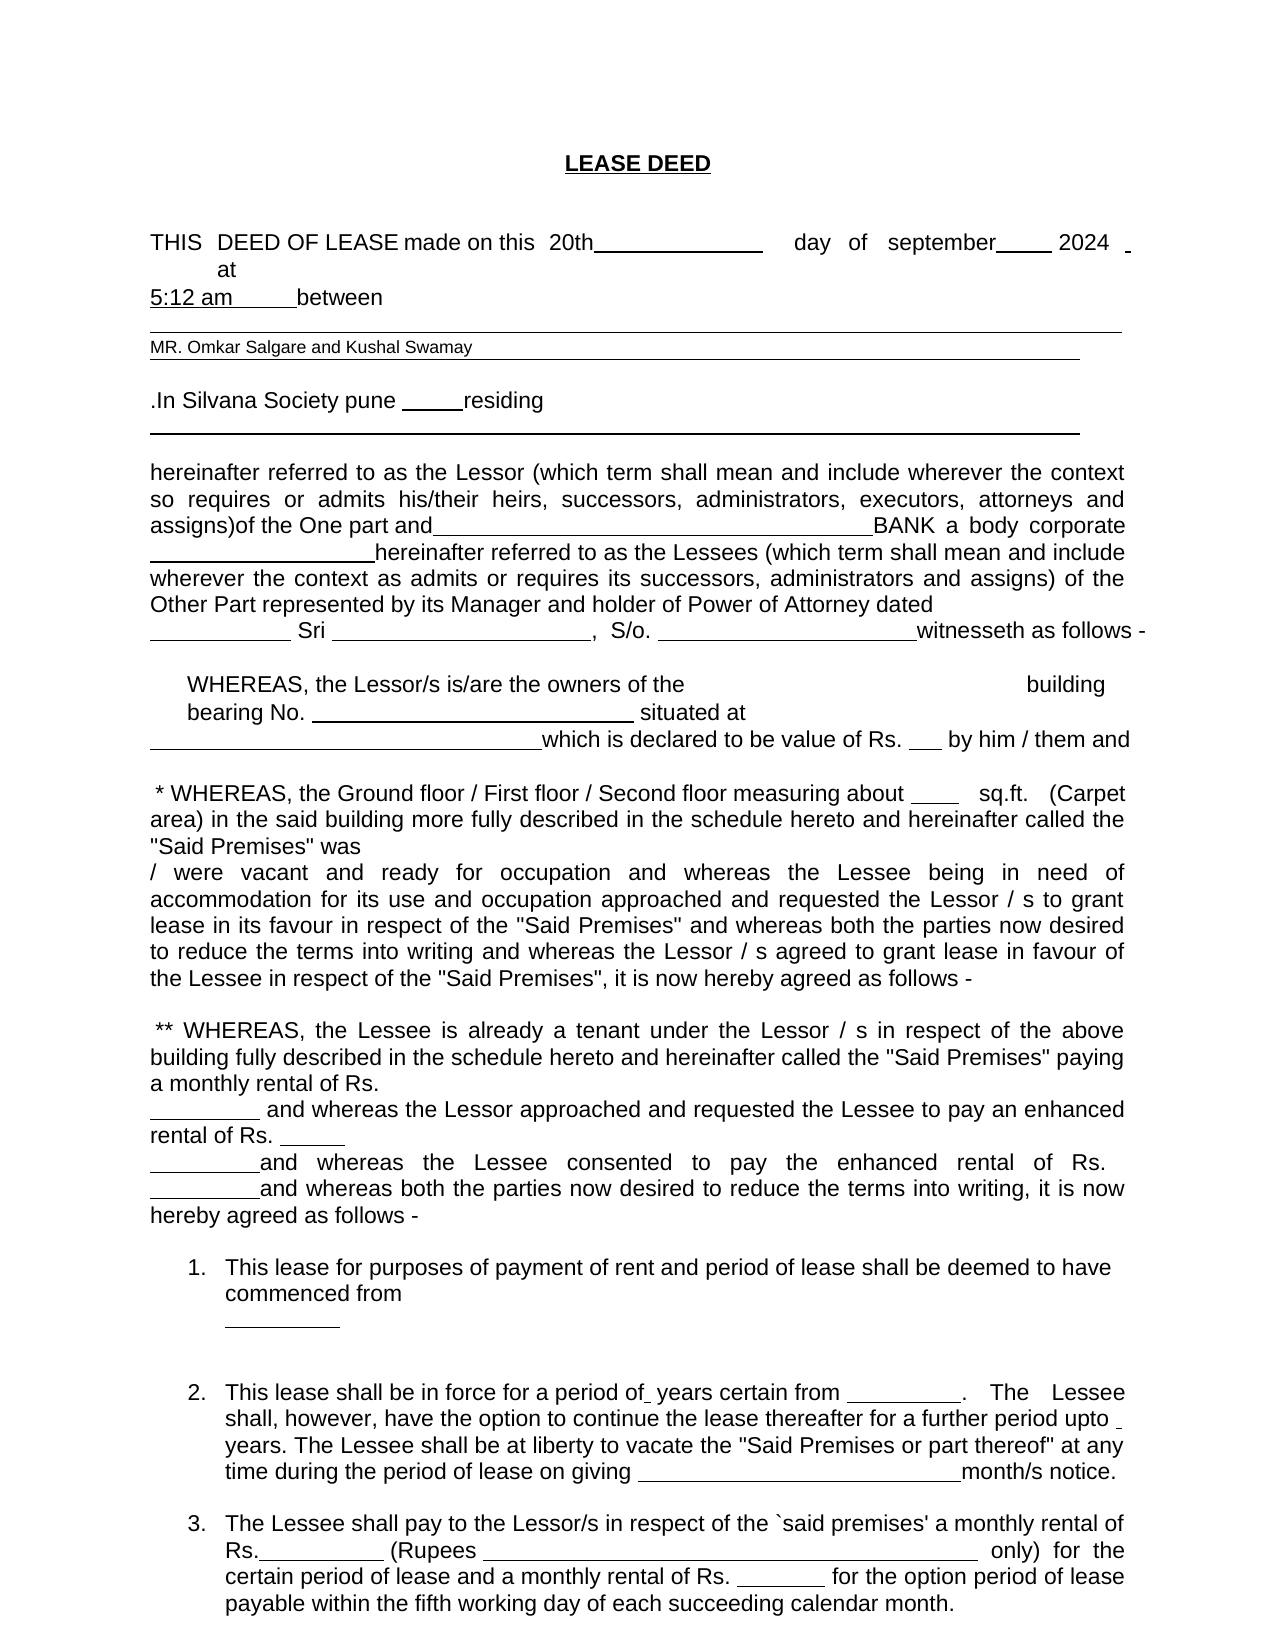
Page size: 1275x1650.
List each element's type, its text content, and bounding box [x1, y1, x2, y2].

text THIS DEED OF LEASE made on this 20th day of september 2024 at [150, 229, 1162, 283]
text ** WHEREAS, the Lessee is already a tenant under the Lessor / s in respect of the above building fully described in the schedule hereto and hereinafter called the "Said Premises" paying a monthly rental of Rs. [150, 1017, 1125, 1096]
text hereinafter referred to as the Lessor (which term shall mean and include wherever the context so requires or admits his/their heirs, successors, administrators, executors, attorneys and assigns)of the One part and BANK a body corporate hereinafter referred to as the Lessees (which term shall mean and include wherever the context as admits or requires its successors, administrators and assigns) of the Other Part represented by its Manager and holder of Power of Attorney dated [150, 459, 1126, 617]
list The Lessee shall pay to the Lessor/s in respect of the `said premises' a monthly rental of Rs. (Rupees only) for the certain period of lease and a monthly rental of Rs. for the option period of lease payable within the fifth working day of each succeeding calendar month. [187, 1510, 1125, 1616]
list This lease shall be in force for a period of years certain from . The Lessee shall, however, have the option to continue the lease thereafter for a further period upto years. The Lessee shall be at liberty to vacate the "Said Premises or part thereof" at any time during the period of lease on giving month/s notice. [187, 1379, 1125, 1484]
text and whereas the Lessor approached and requested the Lessee to pay an enhanced rental of Rs. and whereas the Lessee consented to pay the enhanced rental of Rs. and whereas both the parties now desired to reduce the terms into writing, it is now hereby agreed as follows - [150, 1096, 1126, 1228]
text which is declared to be value of Rs. by him / them and [150, 726, 1162, 753]
text .In Silvana Society pune residing [150, 387, 1162, 413]
title LEASE DEED [150, 150, 1125, 176]
text Sri , S/o. witnesseth as follows - [150, 617, 1162, 644]
text / were vacant and ready for occupation and whereas the Lessee being in need of accommodation for its use and occupation approached and requested the Lessor / s to grant lease in its favour in respect of the "Said Premises" and whereas both the parties now desired to reduce the terms into writing and whereas the Lessor / s agreed to grant lease in favour of the Lessee in respect of the "Said Premises", it is now hereby agreed as follows - [150, 859, 1125, 991]
list This lease for purposes of payment of rent and period of lease shall be deemed to have commenced from [187, 1254, 1162, 1307]
text MR. Omkar Salgare and Kushal Swamay [150, 312, 1162, 357]
text 5:12 am between [150, 284, 1162, 310]
text * WHEREAS, the Ground floor / First floor / Second floor measuring about sq.ft. (Carpet area) in the said building more fully described in the schedule hereto and hereinafter called the "Said Premises" was [150, 780, 1125, 859]
text WHEREAS, the Lessor/s is/are the owners of the building bearing No. situated at [187, 671, 1162, 725]
